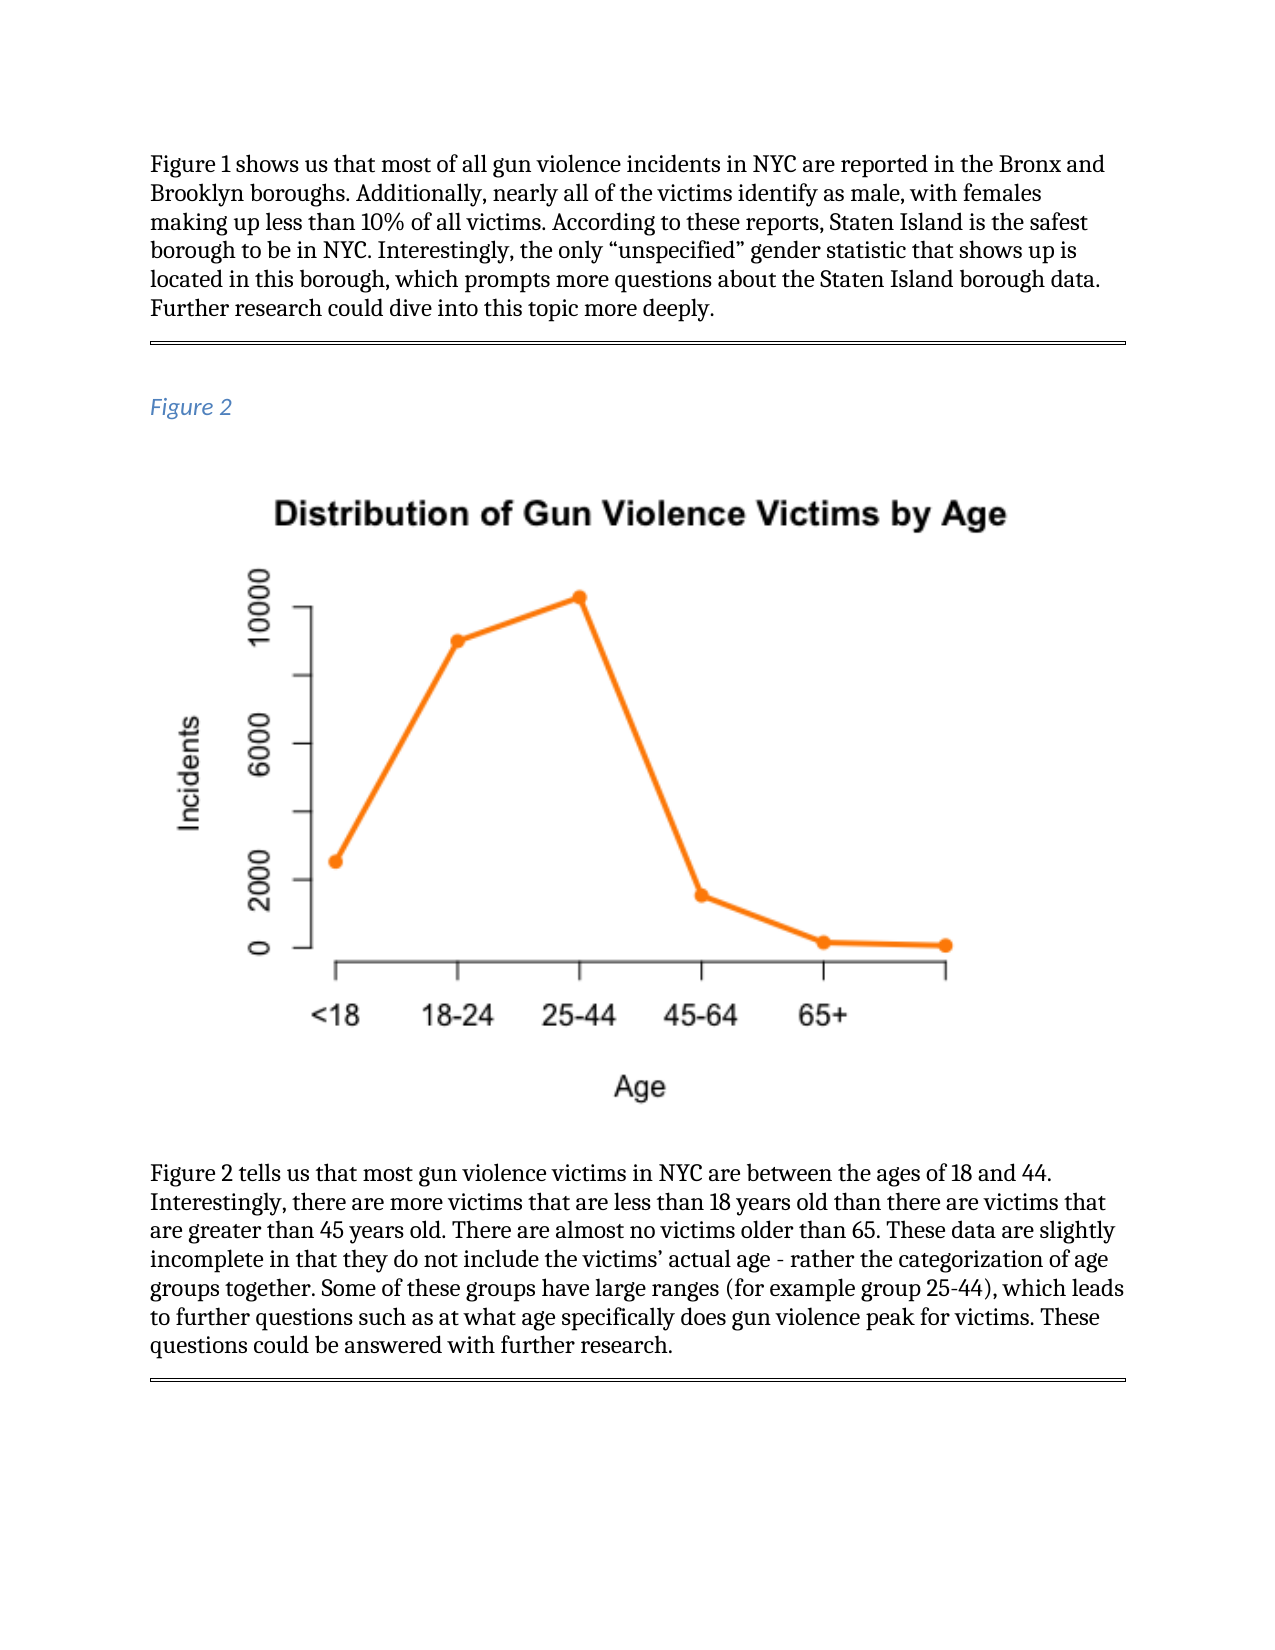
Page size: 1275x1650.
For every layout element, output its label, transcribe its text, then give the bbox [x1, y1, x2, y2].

text Figure 2 tells us that most gun violence victims in NYC are between the ages of 18 and 44. Interestingly, there are more victims that are less than 18 years old than there are victims that are greater than 45 years old. There are almost no victims older than 65. These data are slightly incomplete in that they do not include the victims’ actual age - rather the categorization of age groups together. Some of these groups have large ranges (for example group 25-44), which leads to further questions such as at what age specifically does gun violence peak for victims. These questions could be answered with further research. [150, 1159, 1125, 1360]
picture [168, 440, 1044, 1141]
subtitle Figure 2 [150, 391, 1125, 421]
text Figure 1 shows us that most of all gun violence incidents in NYC are reported in the Bronx and Brooklyn boroughs. Additionally, nearly all of the victims identify as male, with females making up less than 10% of all victims. According to these reports, Staten Island is the safest borough to be in NYC. Interestingly, the only “unspecified” gender statistic that shows up is located in this borough, which prompts more questions about the Staten Island borough data. Further research could dive into this topic more deeply. [150, 150, 1125, 322]
